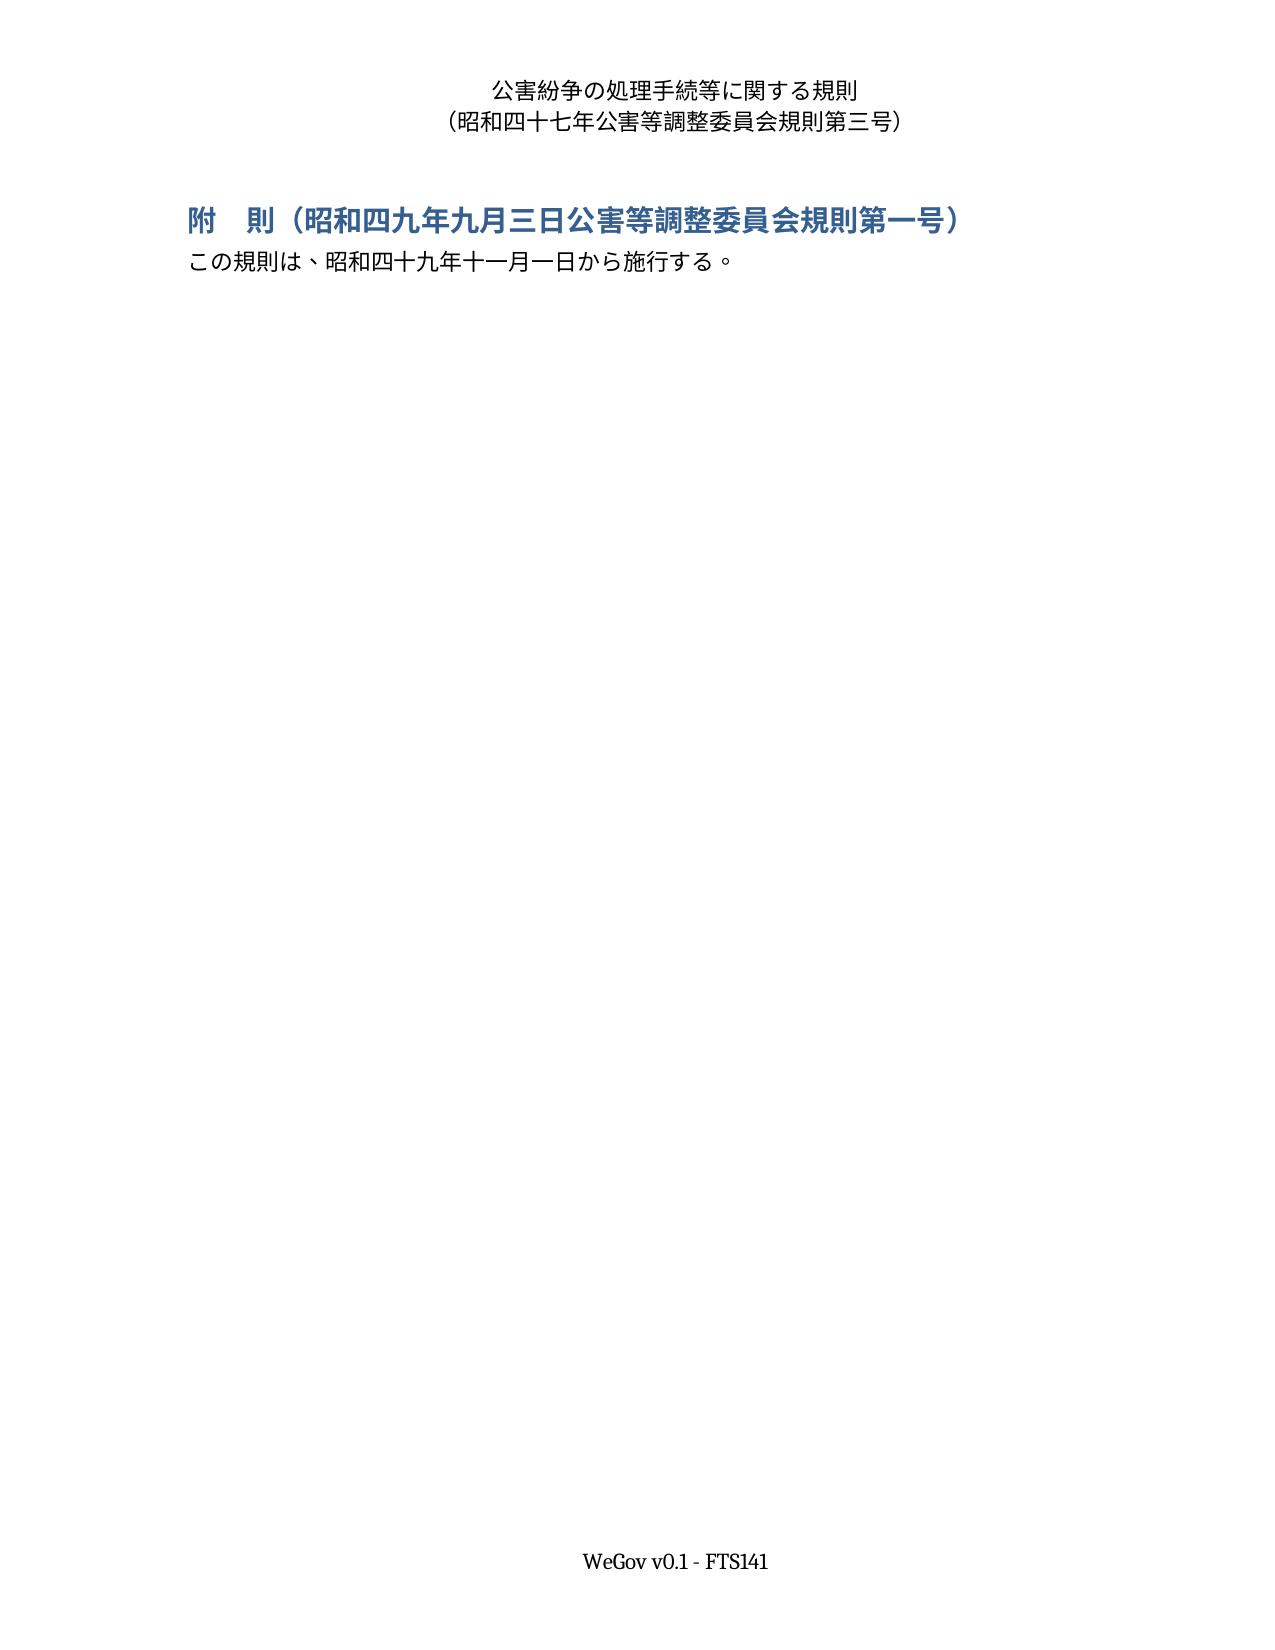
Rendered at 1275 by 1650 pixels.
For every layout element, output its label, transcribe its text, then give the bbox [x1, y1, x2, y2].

text この規則は、昭和四十九年十一月一日から施行する。 [187, 246, 1087, 277]
subtitle 附 則（昭和四九年九月三日公害等調整委員会規則第一号） [187, 200, 1087, 240]
